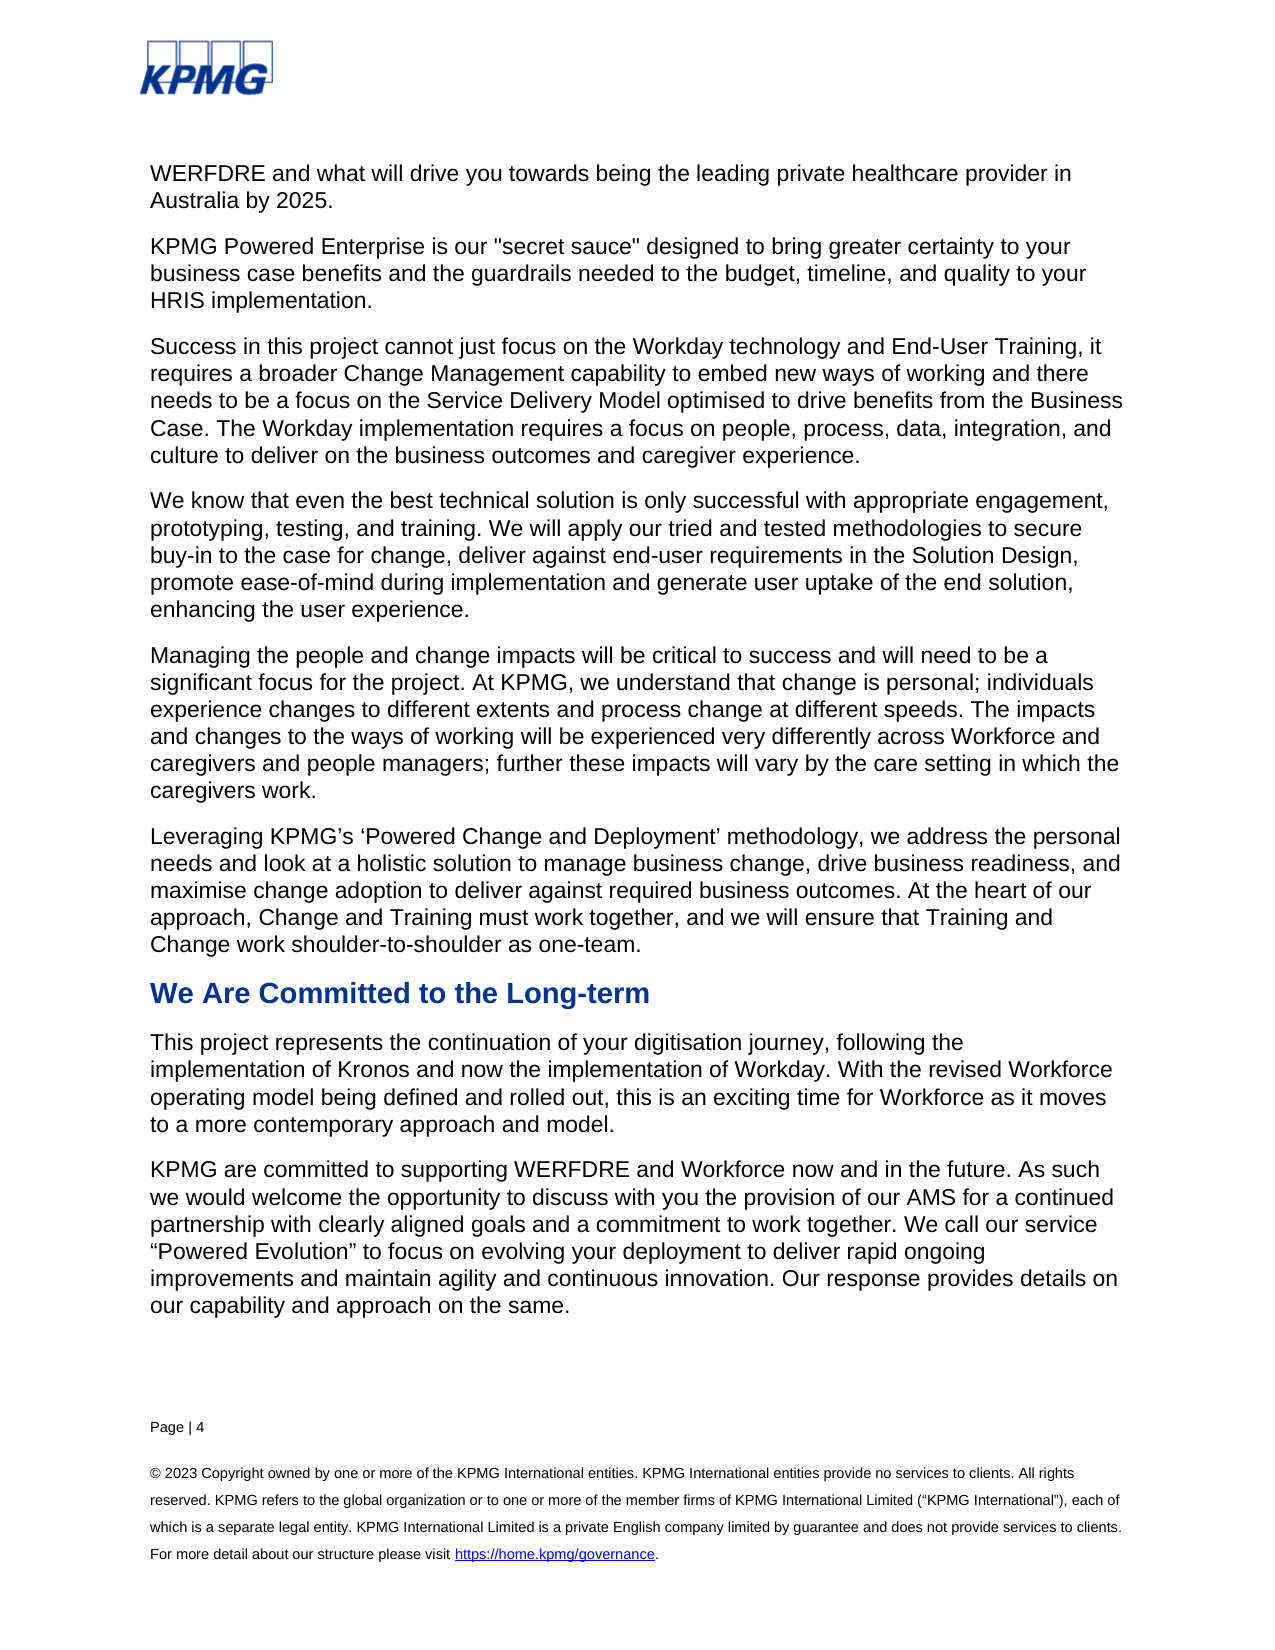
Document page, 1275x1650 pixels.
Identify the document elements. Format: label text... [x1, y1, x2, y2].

text KPMG Powered Enterprise is our "secret sauce" designed to bring greater certainty to your business case benefits and the guardrails needed to the budget, timeline, and quality to your HRIS implementation. [150, 233, 1125, 314]
text Leveraging KPMG’s ‘Powered Change and Deployment’ methodology, we address the personal needs and look at a holistic solution to manage business change, drive business readiness, and maximise change adoption to deliver against required business outcomes. At the heart of our approach, Change and Training must work together, and we will ensure that Training and Change work shoulder-to-shoulder as one-team. [150, 822, 1125, 958]
text We know that even the best technical solution is only successful with appropriate engagement, prototyping, testing, and training. We will apply our tried and tested methodologies to secure buy-in to the case for change, deliver against end-user requirements in the Solution Design, promote ease-of-mind during implementation and generate user uptake of the end solution, enhancing the user experience. [150, 487, 1125, 622]
text Success in this project cannot just focus on the Workday technology and End-User Training, it requires a broader Change Management capability to embed new ways of working and there needs to be a focus on the Service Delivery Model optimised to drive benefits from the Business Case. The Workday implementation requires a focus on people, process, data, integration, and culture to deliver on the business outcomes and caregiver experience. [150, 333, 1125, 468]
picture [118, 0, 302, 136]
text Managing the people and change impacts will be critical to success and will need to be a significant focus for the project. At KPMG, we understand that change is personal; individuals experience changes to different extents and process change at different speeds. The impacts and changes to the ways of working will be experienced very differently across Workforce and caregivers and people managers; further these impacts will vary by the care setting in which the caregivers work. [150, 641, 1125, 803]
text This project represents the continuation of your digitisation journey, following the implementation of Kronos and now the implementation of Workday. With the revised Workforce operating model being defined and rolled out, this is an exciting time for Workforce as it moves to a more contemporary approach and model. [150, 1029, 1125, 1137]
text KPMG are committed to supporting WERFDRE and Workforce now and in the future. As such we would welcome the opportunity to discuss with you the provision of our AMS for a continued partnership with clearly aligned goals and a commitment to work together. We call our service “Powered Evolution” to focus on evolving your deployment to deliver rapid ongoing improvements and maintain agility and continuous innovation. Our response provides details on our capability and approach on the same. [150, 1156, 1125, 1318]
subtitle We Are Committed to the Long-term [150, 976, 1125, 1010]
